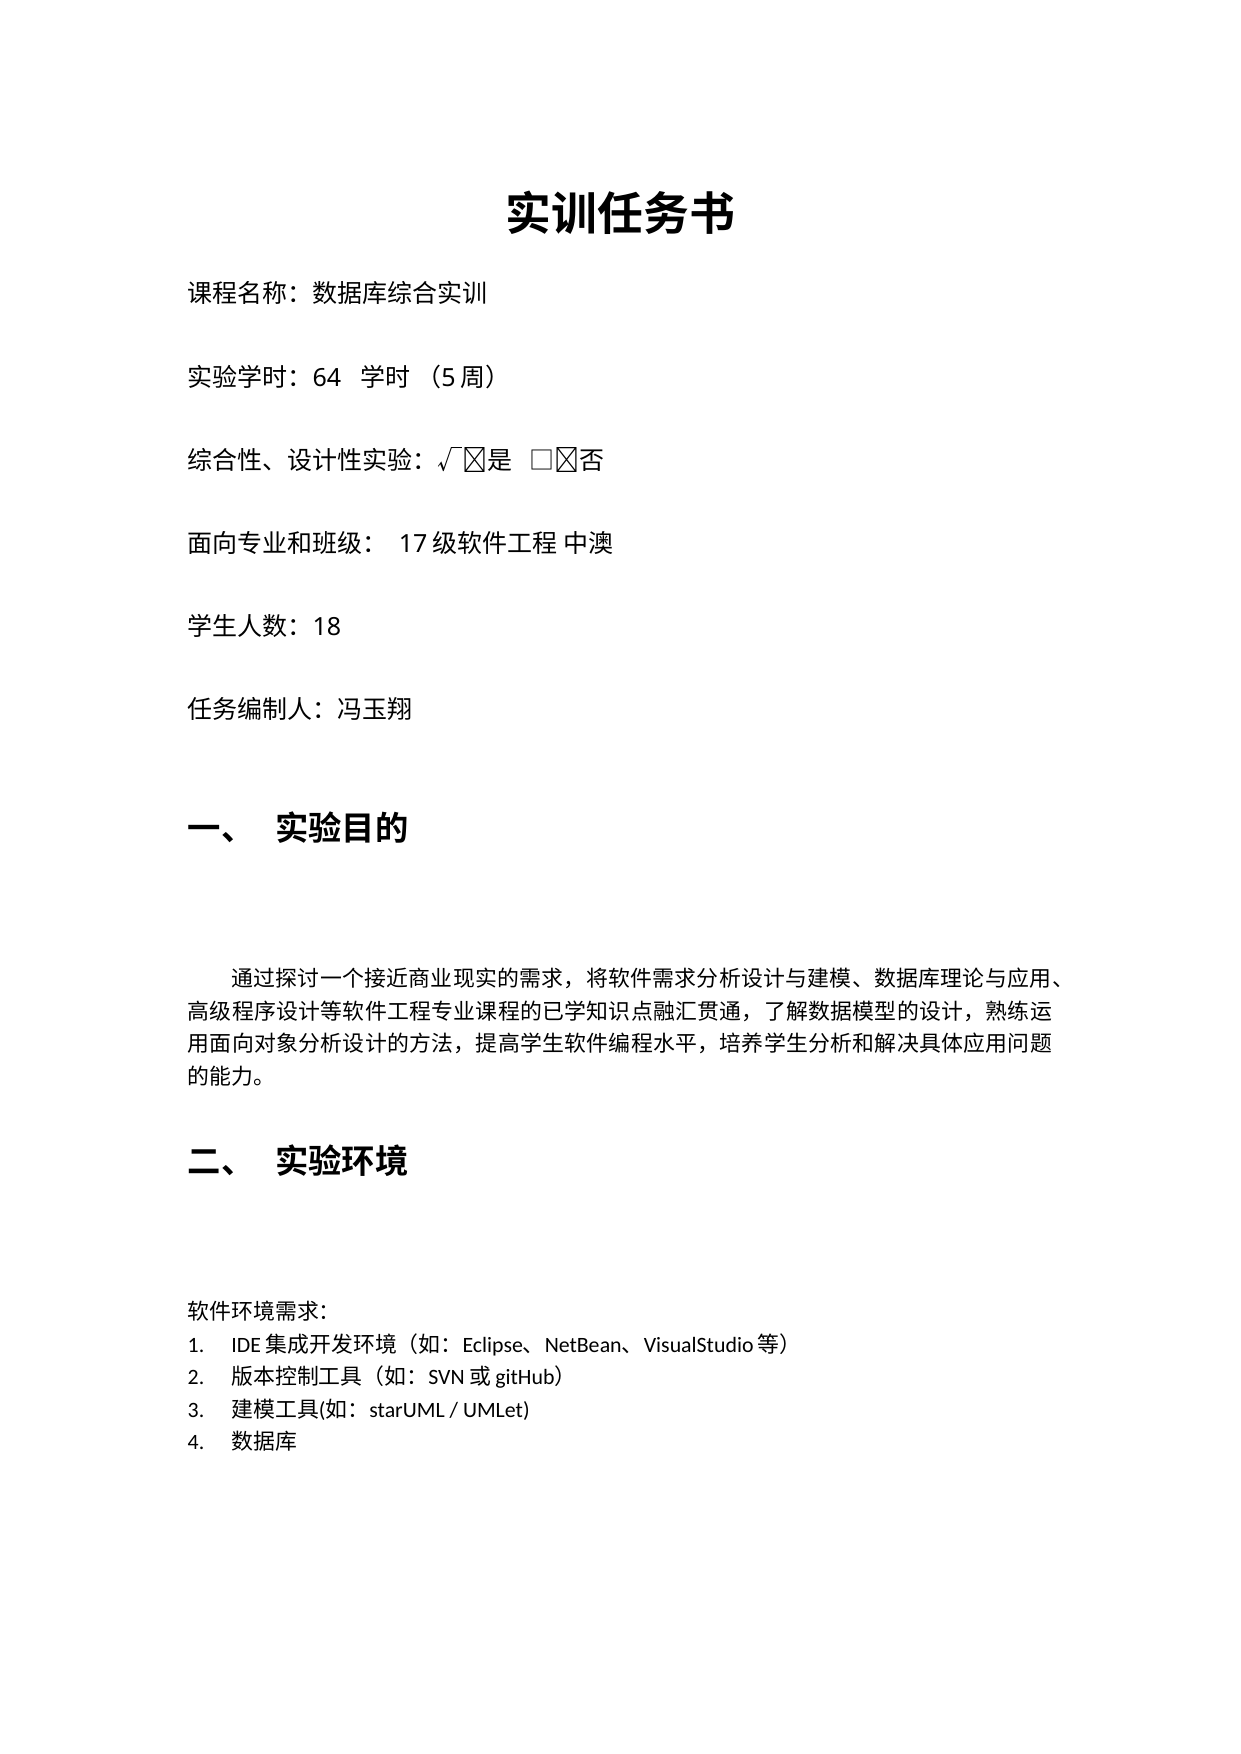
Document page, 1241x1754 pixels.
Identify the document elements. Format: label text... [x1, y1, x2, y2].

text 实验学时：64 学时 （5周） [187, 343, 1053, 408]
text 任务编制人：冯玉翔 [187, 675, 1053, 740]
text 课程名称：数据库综合实训 [187, 259, 1053, 324]
text 综合性、设计性实验：√是 □否 [187, 426, 1053, 491]
text 通过探讨一个接近商业现实的需求，将软件需求分析设计与建模、数据库理论与应用、高级程序设计等软件工程专业课程的已学知识点融汇贯通，了解数据模型的设计，熟练运用面向对象分析设计的方法，提高学生软件编程水平，培养学生分析和解决具体应用问题的能力。 [187, 961, 1053, 1091]
text 学生人数：18 [187, 592, 1053, 657]
list 数据库 [187, 1424, 1053, 1456]
list 版本控制工具（如：SVN或gitHub） [187, 1359, 1053, 1391]
list 建模工具(如：starUML / UMLet) [187, 1391, 1053, 1424]
subtitle 实验环境 [187, 1126, 1053, 1191]
list IDE集成开发环境（如：Eclipse、NetBean、VisualStudio等） [187, 1326, 1053, 1359]
text 实训任务书 [187, 162, 1053, 259]
text 软件环境需求： [187, 1294, 1053, 1326]
text 面向专业和班级： 17级软件工程 中澳 [187, 509, 1053, 574]
subtitle 实验目的 [187, 794, 1053, 859]
